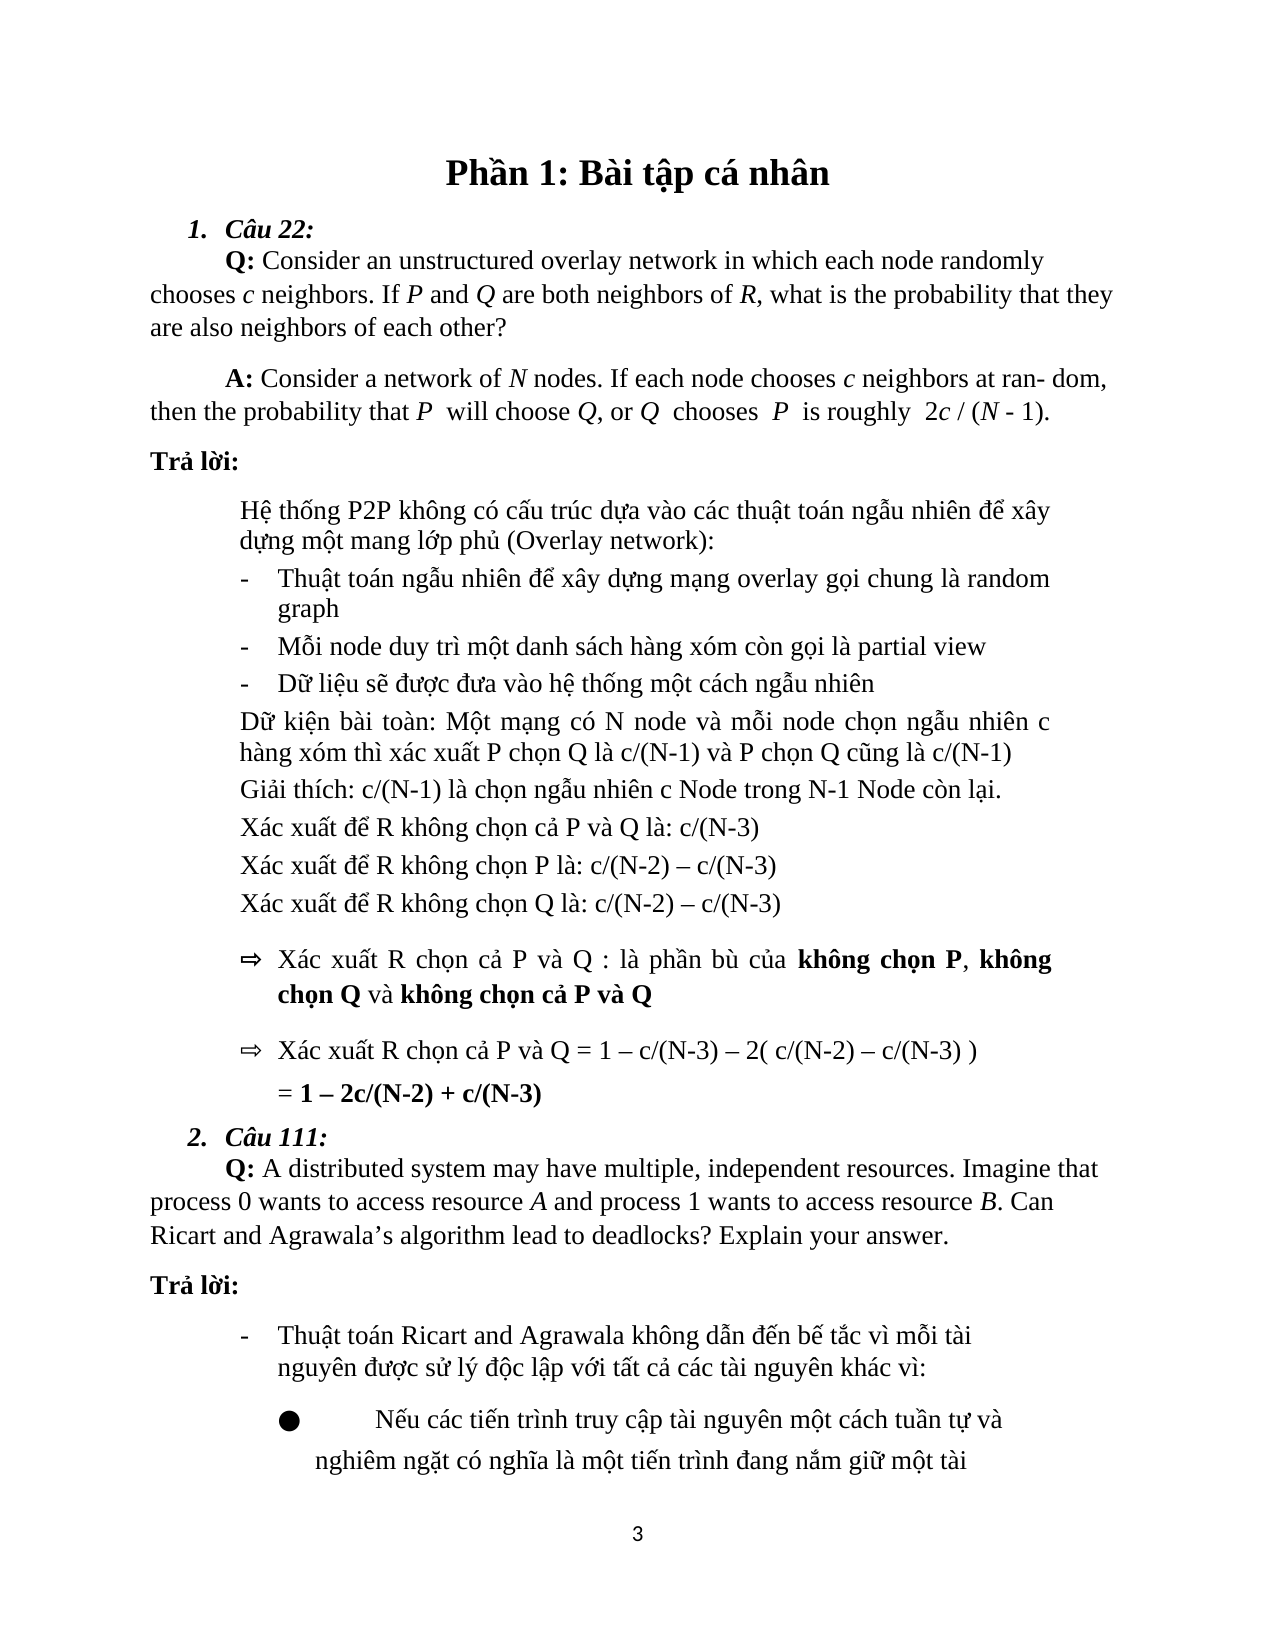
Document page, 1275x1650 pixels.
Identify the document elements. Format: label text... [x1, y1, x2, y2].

list Câu 22: [187, 213, 1051, 244]
list Thuật toán Ricart and Agrawala không dẫn đến bế tắc vì mỗi tài nguyên được sử lý độc lập với tất cả các tài nguyên khác vì: [240, 1319, 1048, 1382]
text Q: A distributed system may have multiple, independent resources. Imagine that process 0 wants to access resource A and process 1 wants to access resource B. Can Ricart and Agrawala’s algorithm lead to deadlocks? Explain your answer. [150, 1152, 1125, 1250]
list Thuật toán ngẫu nhiên để xây dựng mạng overlay gọi chung là random graph [240, 563, 1051, 623]
text A: Consider a network of N nodes. If each node chooses c neighbors at ran- dom, then the probability that P will choose Q, or Q chooses P is roughly 2c / (N - 1). [150, 362, 1125, 426]
text Phần 1: Bài tập cá nhân [150, 150, 1125, 193]
list Xác xuất R chọn cả P và Q = 1 – c/(N-3) – 2( c/(N-2) – c/(N-3) ) [240, 1017, 1051, 1070]
text Trả lời: [150, 445, 1125, 477]
text Xác xuất để R không chọn cả P và Q là: c/(N-3) [239, 812, 1051, 842]
text Xác xuất để R không chọn P là: c/(N-2) – c/(N-3) [239, 850, 1051, 880]
text = 1 – 2c/(N-2) + c/(N-3) [277, 1078, 1051, 1108]
list Câu 111: [187, 1121, 1051, 1152]
text Giải thích: c/(N-1) là chọn ngẫu nhiên c Node trong N-1 Node còn lại. [239, 775, 1051, 804]
text Hệ thống P2P không có cấu trúc dựa vào các thuật toán ngẫu nhiên để xây dựng một mang lớp phủ (Overlay network): [239, 496, 1051, 556]
list Xác xuất R chọn cả P và Q : là phần bù của không chọn P, không chọn Q và không chọn cả P và Q [240, 926, 1051, 1009]
list Nếu các tiến trình truy cập tài nguyên một cách tuần tự và nghiêm ngặt có nghĩa là một tiến trình đang nắm giữ một tài [277, 1389, 1048, 1476]
list Mỗi node duy trì một danh sách hàng xóm còn gọi là partial view [240, 631, 1051, 661]
text Q: Consider an unstructured overlay network in which each node randomly chooses c neighbors. If P and Q are both neighbors of R, what is the probability that they are also neighbors of each other? [150, 244, 1125, 343]
list Dữ liệu sẽ được đưa vào hệ thống một cách ngẫu nhiên [240, 669, 1051, 699]
text Trả lời: [150, 1269, 1125, 1300]
text Xác xuất để R không chọn Q là: c/(N-2) – c/(N-3) [239, 888, 1051, 918]
text Dữ kiện bài toàn: Một mạng có N node và mỗi node chọn ngẫu nhiên c hàng xóm thì xác xuất P chọn Q là c/(N-1) và P chọn Q cũng là c/(N-1) [239, 707, 1051, 767]
